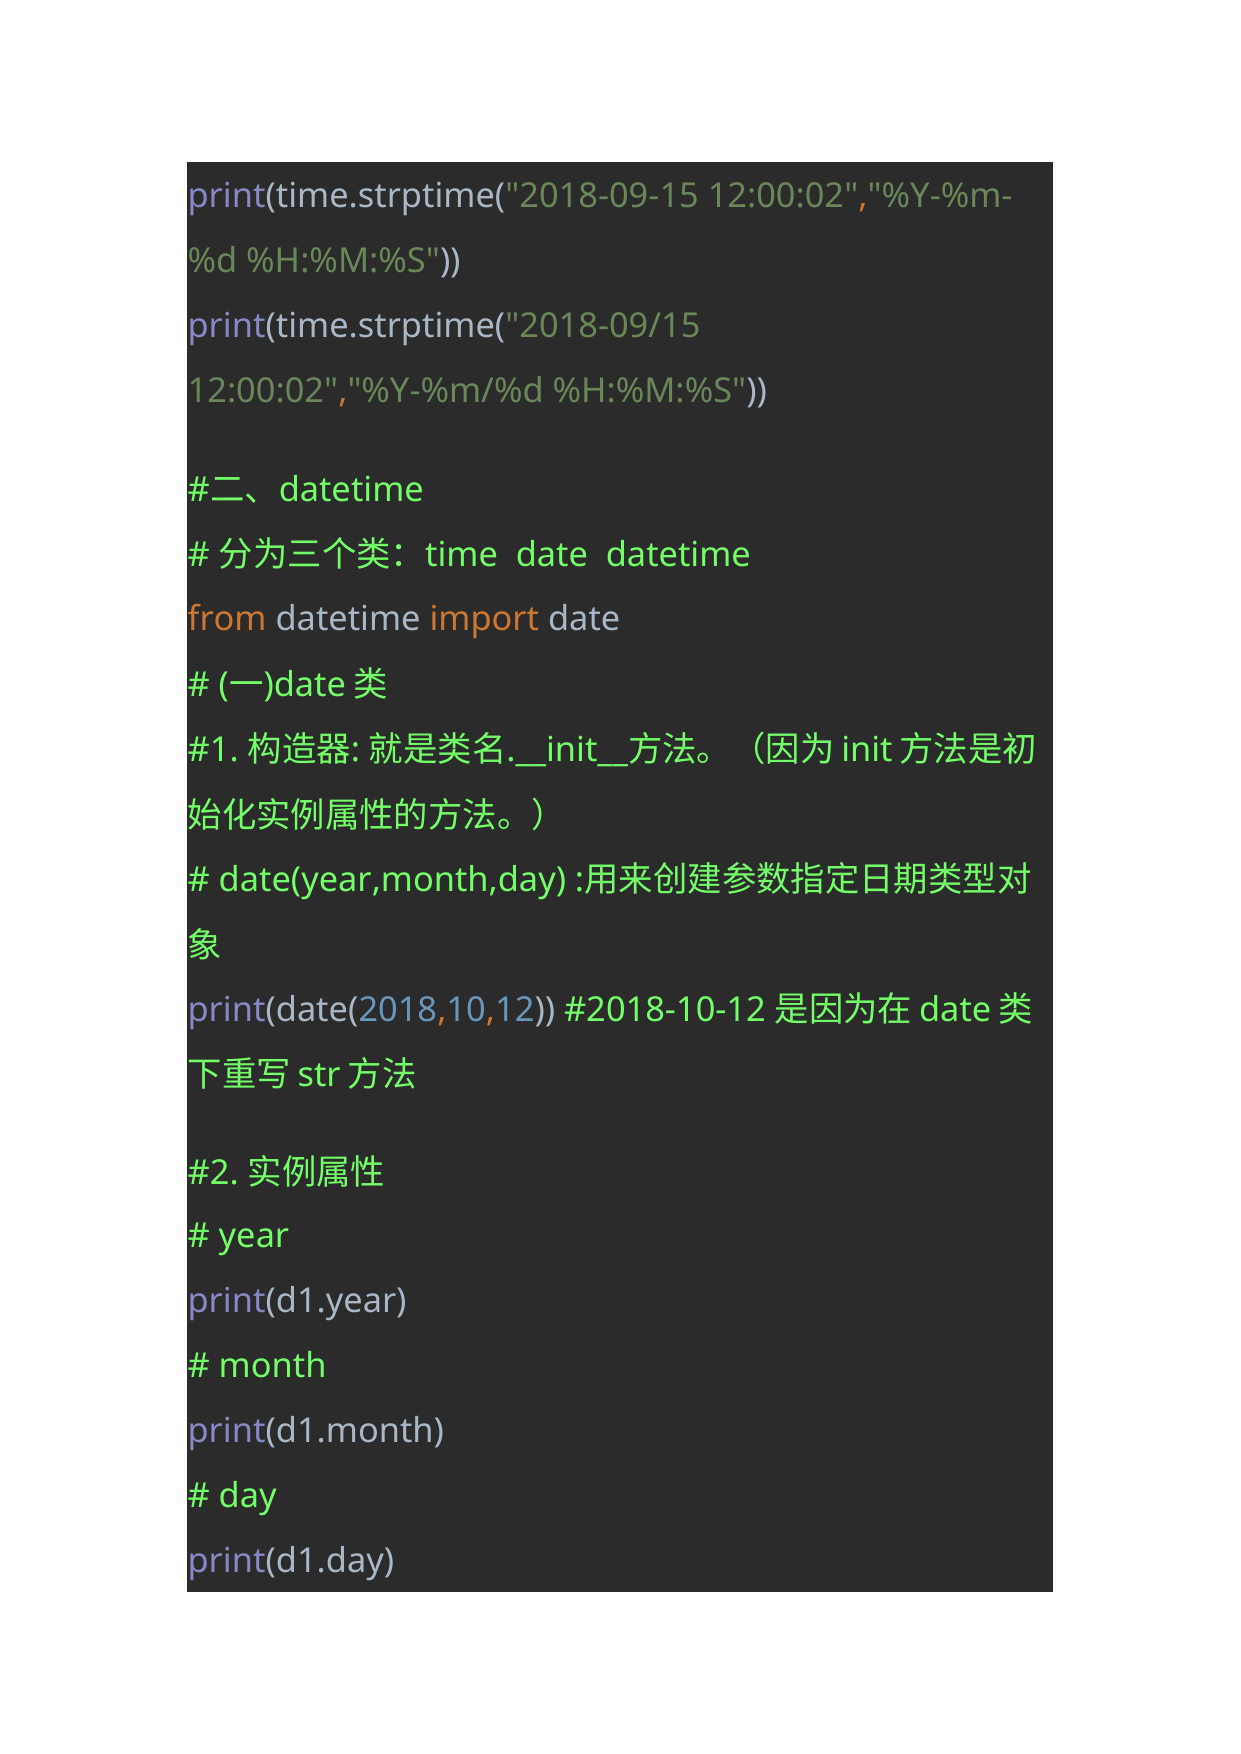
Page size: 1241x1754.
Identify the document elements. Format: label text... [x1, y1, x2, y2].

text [187, 1137, 1053, 1592]
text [187, 162, 1053, 422]
text #二、datetime # 分为三个类：time date datetime from datetime import date # (一)date类 #1. 构造器: 就是类名.__init__方法。（因为init方法是初始化实例属性的方法。） # date(year,month,day) :用来创建参数指定日期类型对象 print(date(2018,10,12)) #2018-10-12 是因为在date类下重写str方法 [187, 454, 1053, 1104]
